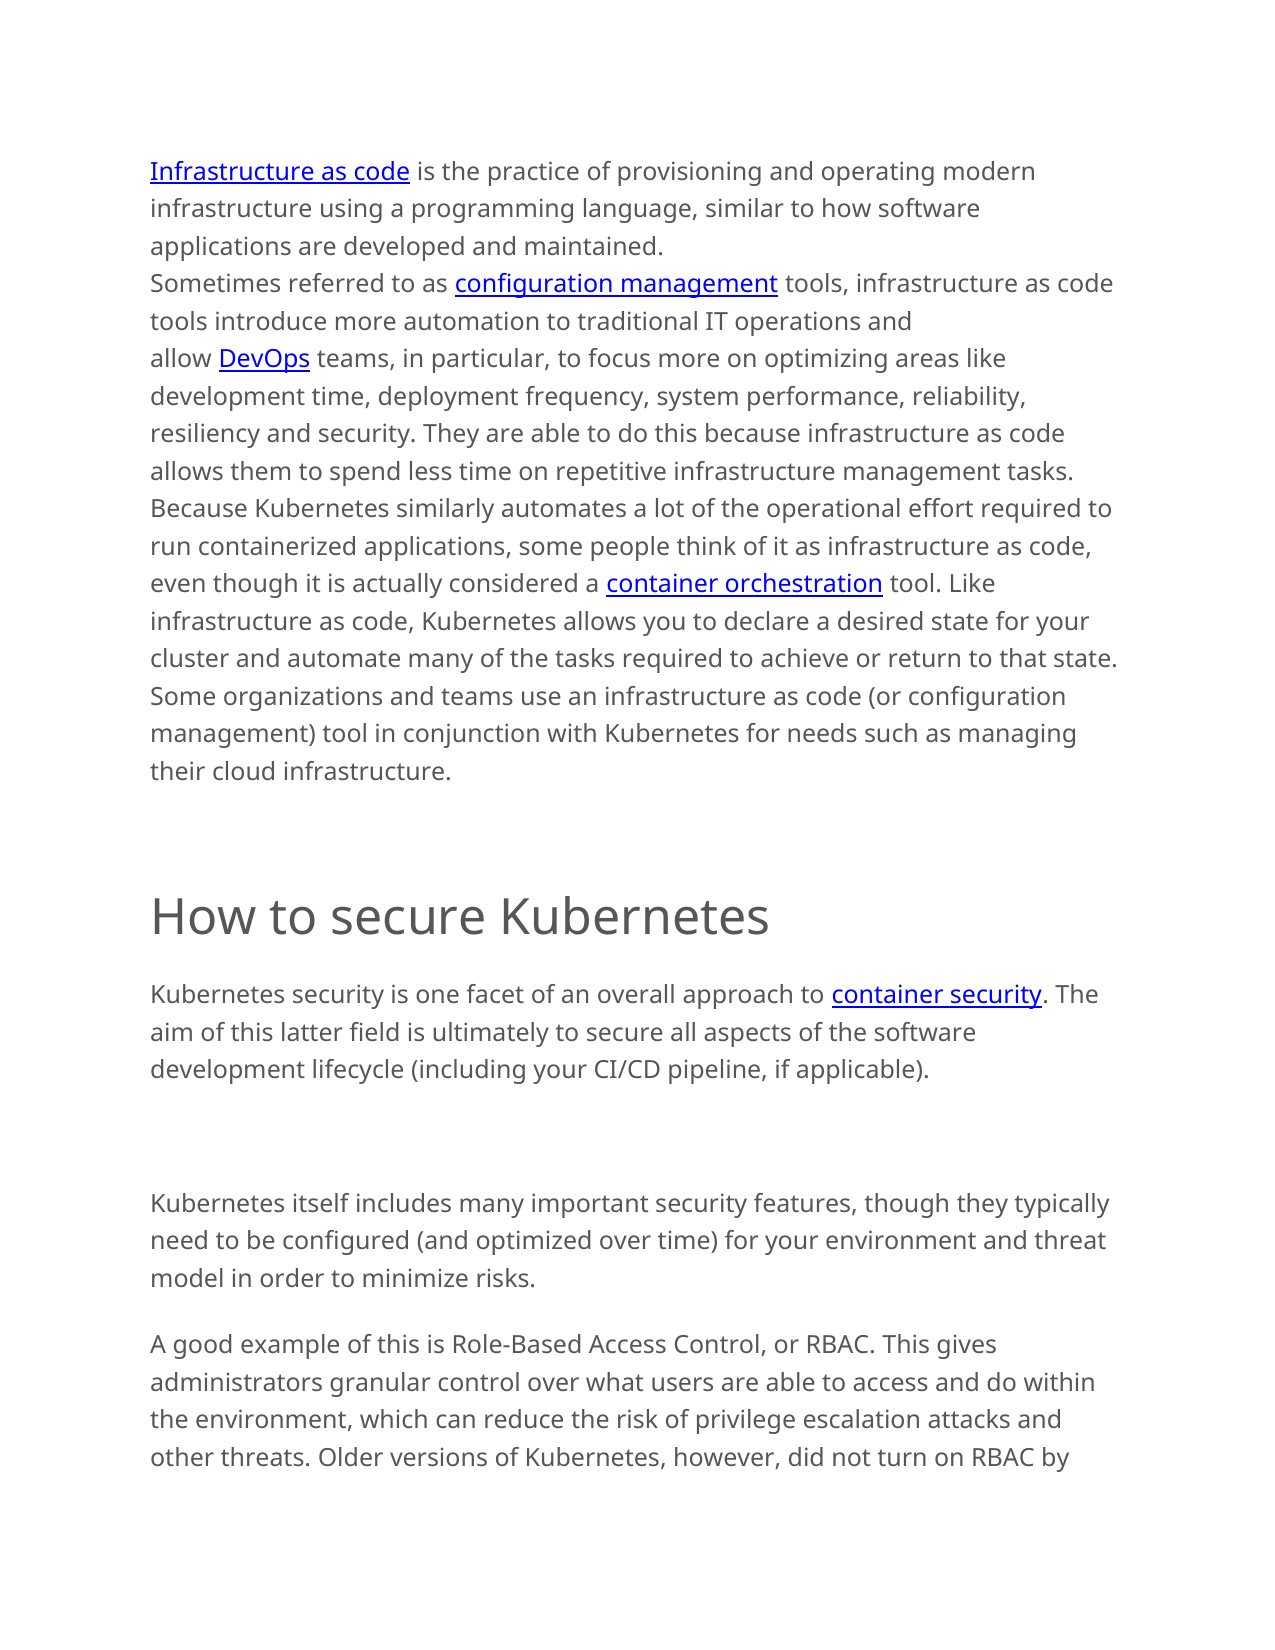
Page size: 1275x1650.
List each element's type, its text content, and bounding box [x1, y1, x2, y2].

text Kubernetes security is one facet of an overall approach to container security. The aim of this latter field is ultimately to secure all aspects of the software development lifecycle (including your CI/CD pipeline, if applicable). [150, 974, 1125, 1086]
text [150, 1324, 1125, 1474]
text Sometimes referred to as configuration management tools, infrastructure as code tools introduce more automation to traditional IT operations and allow DevOps teams, in particular, to focus more on optimizing areas like development time, deployment frequency, system performance, reliability, resiliency and security. They are able to do this because infrastructure as code allows them to spend less time on repetitive infrastructure management tasks. [150, 262, 1125, 487]
subtitle How to secure Kubernetes [150, 881, 1125, 949]
text Kubernetes itself includes many important security features, though they typically need to be configured (and optimized over time) for your environment and threat model in order to minimize risks. [150, 1182, 1125, 1294]
text Because Kubernetes similarly automates a lot of the operational effort required to run containerized applications, some people think of it as infrastructure as code, even though it is actually considered a container orchestration tool. Like infrastructure as code, Kubernetes allows you to declare a desired state for your cluster and automate many of the tasks required to achieve or return to that state. Some organizations and teams use an infrastructure as code (or configuration management) tool in conjunction with Kubernetes for needs such as managing their cloud infrastructure. [150, 487, 1125, 787]
text Infrastructure as code is the practice of provisioning and operating modern infrastructure using a programming language, similar to how software applications are developed and maintained. [150, 150, 1125, 262]
